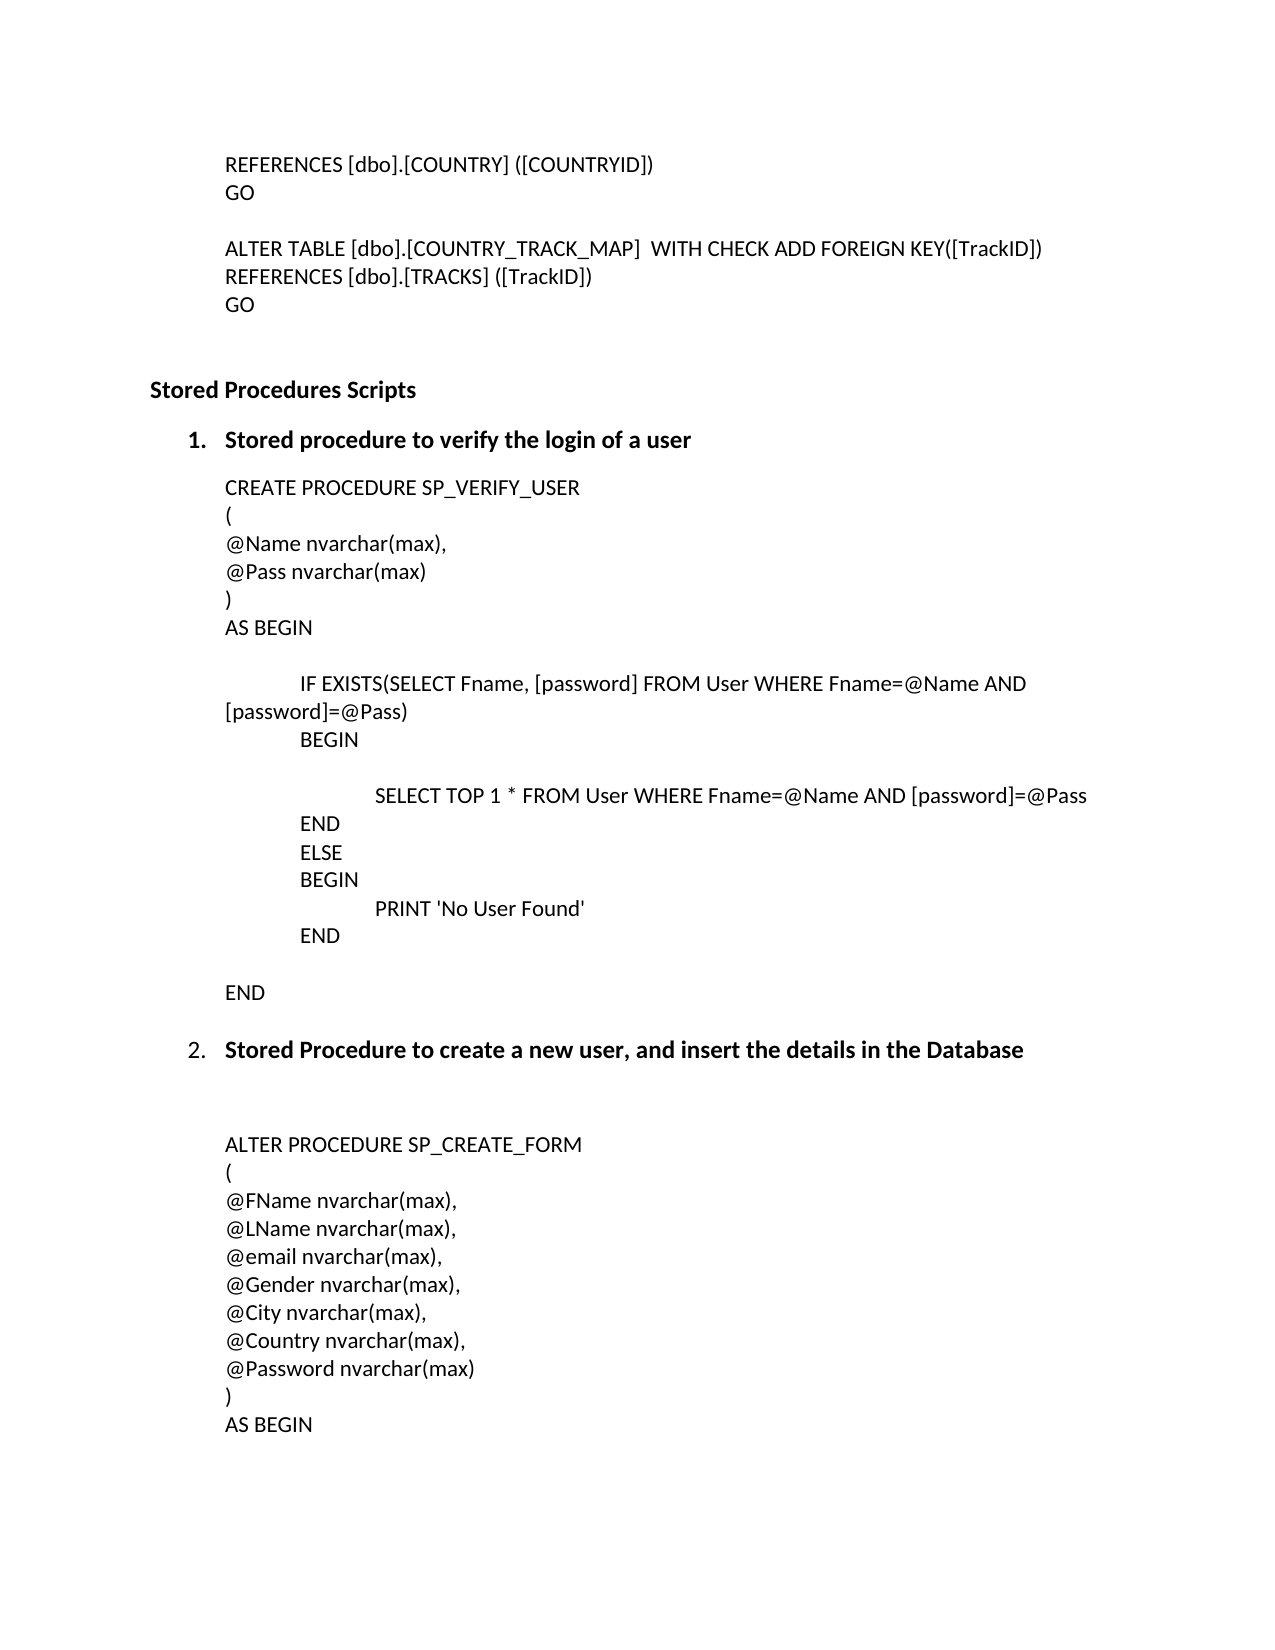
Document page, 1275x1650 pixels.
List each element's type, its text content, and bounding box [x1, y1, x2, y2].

text GO [225, 290, 1125, 318]
text ) [225, 1382, 1125, 1410]
text BEGIN [225, 726, 1125, 753]
text @Country nvarchar(max), [225, 1326, 1125, 1354]
text IF EXISTS(SELECT Fname, [password] FROM User WHERE Fname=@Name AND [password]=@Pass) [225, 669, 1125, 726]
text @Pass nvarchar(max) [225, 557, 1125, 585]
text END [225, 809, 1125, 838]
text ( [225, 1158, 1125, 1186]
text CREATE PROCEDURE SP_VERIFY_USER [225, 473, 1125, 501]
text @FName nvarchar(max), [225, 1186, 1125, 1214]
text REFERENCES [dbo].[TRACKS] ([TrackID]) [225, 262, 1125, 290]
text @City nvarchar(max), [225, 1298, 1125, 1326]
text ) [225, 585, 1125, 613]
text ELSE [225, 838, 1125, 866]
text @Gender nvarchar(max), [225, 1270, 1125, 1298]
text ALTER PROCEDURE SP_CREATE_FORM [225, 1130, 1125, 1158]
text ( [225, 501, 1125, 529]
text SELECT TOP 1 * FROM User WHERE Fname=@Name AND [password]=@Pass [225, 782, 1125, 809]
text @Name nvarchar(max), [225, 529, 1125, 557]
text END [225, 922, 1125, 950]
text BEGIN [225, 866, 1125, 894]
text @LName nvarchar(max), [225, 1214, 1125, 1242]
text @Password nvarchar(max) [225, 1354, 1125, 1382]
list Stored procedure to verify the login of a user [187, 424, 1125, 454]
text PRINT 'No User Found' [225, 894, 1125, 922]
list Stored Procedure to create a new user, and insert the details in the Database [187, 1034, 1125, 1064]
text GO [225, 178, 1125, 206]
text END [225, 978, 1125, 1006]
text Stored Procedures Scripts [150, 374, 1125, 405]
text AS BEGIN [225, 613, 1125, 641]
text REFERENCES [dbo].[COUNTRY] ([COUNTRYID]) [225, 150, 1125, 178]
text @email nvarchar(max), [225, 1242, 1125, 1270]
text AS BEGIN [225, 1410, 1125, 1438]
text ALTER TABLE [dbo].[COUNTRY_TRACK_MAP] WITH CHECK ADD FOREIGN KEY([TrackID]) [225, 234, 1125, 262]
